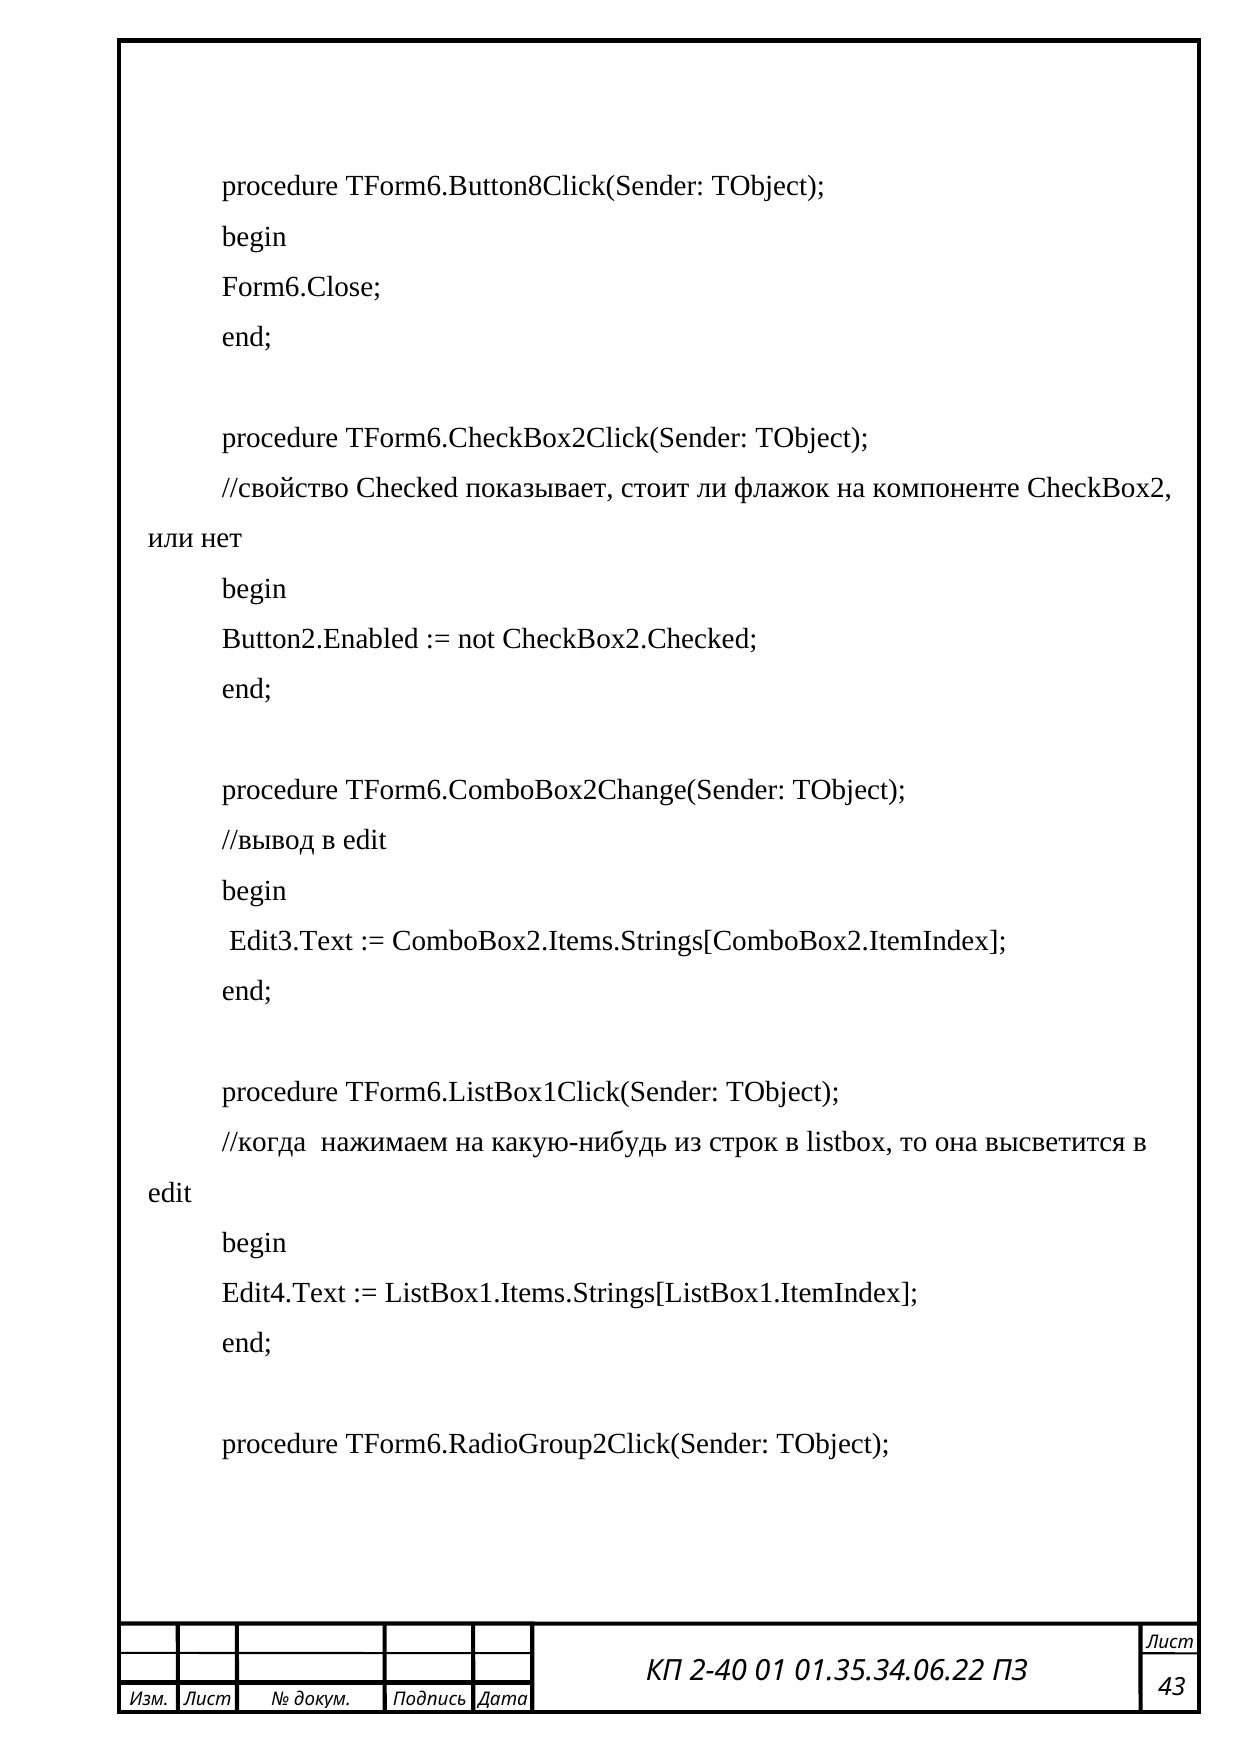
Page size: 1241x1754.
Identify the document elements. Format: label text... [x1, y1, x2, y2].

text procedure TForm6.Button8Click(Sender: TObject); [148, 168, 1181, 202]
text end; [148, 1326, 1181, 1359]
text end; [148, 672, 1181, 705]
text end; [148, 319, 1181, 353]
text //свойство Checked показывает, стоит ли флажок на компоненте CheckBox2, или нет [148, 470, 1181, 554]
text begin [148, 1225, 1181, 1258]
text procedure TForm6.ListBox1Click(Sender: TObject); [148, 1074, 1181, 1108]
text begin [148, 873, 1181, 906]
text //когда нажимаем на какую-нибудь из строк в listbox, то она высветится в edit [148, 1124, 1181, 1208]
text procedure TForm6.CheckBox2Click(Sender: TObject); [148, 420, 1181, 453]
text //вывод в edit [148, 822, 1181, 856]
text procedure TForm6.RadioGroup2Click(Sender: TObject); [148, 1426, 1181, 1460]
text begin [148, 219, 1181, 252]
text Edit4.Text := ListBox1.Items.Strings[ListBox1.ItemIndex]; [148, 1275, 1181, 1309]
text Button2.Enabled := not CheckBox2.Checked; [148, 621, 1181, 655]
text Edit3.Text := ComboBox2.Items.Strings[ComboBox2.ItemIndex]; [148, 923, 1181, 957]
text procedure TForm6.ComboBox2Change(Sender: TObject); [148, 772, 1181, 806]
text Form6.Close; [148, 269, 1181, 303]
text end; [148, 973, 1181, 1007]
text begin [148, 571, 1181, 604]
